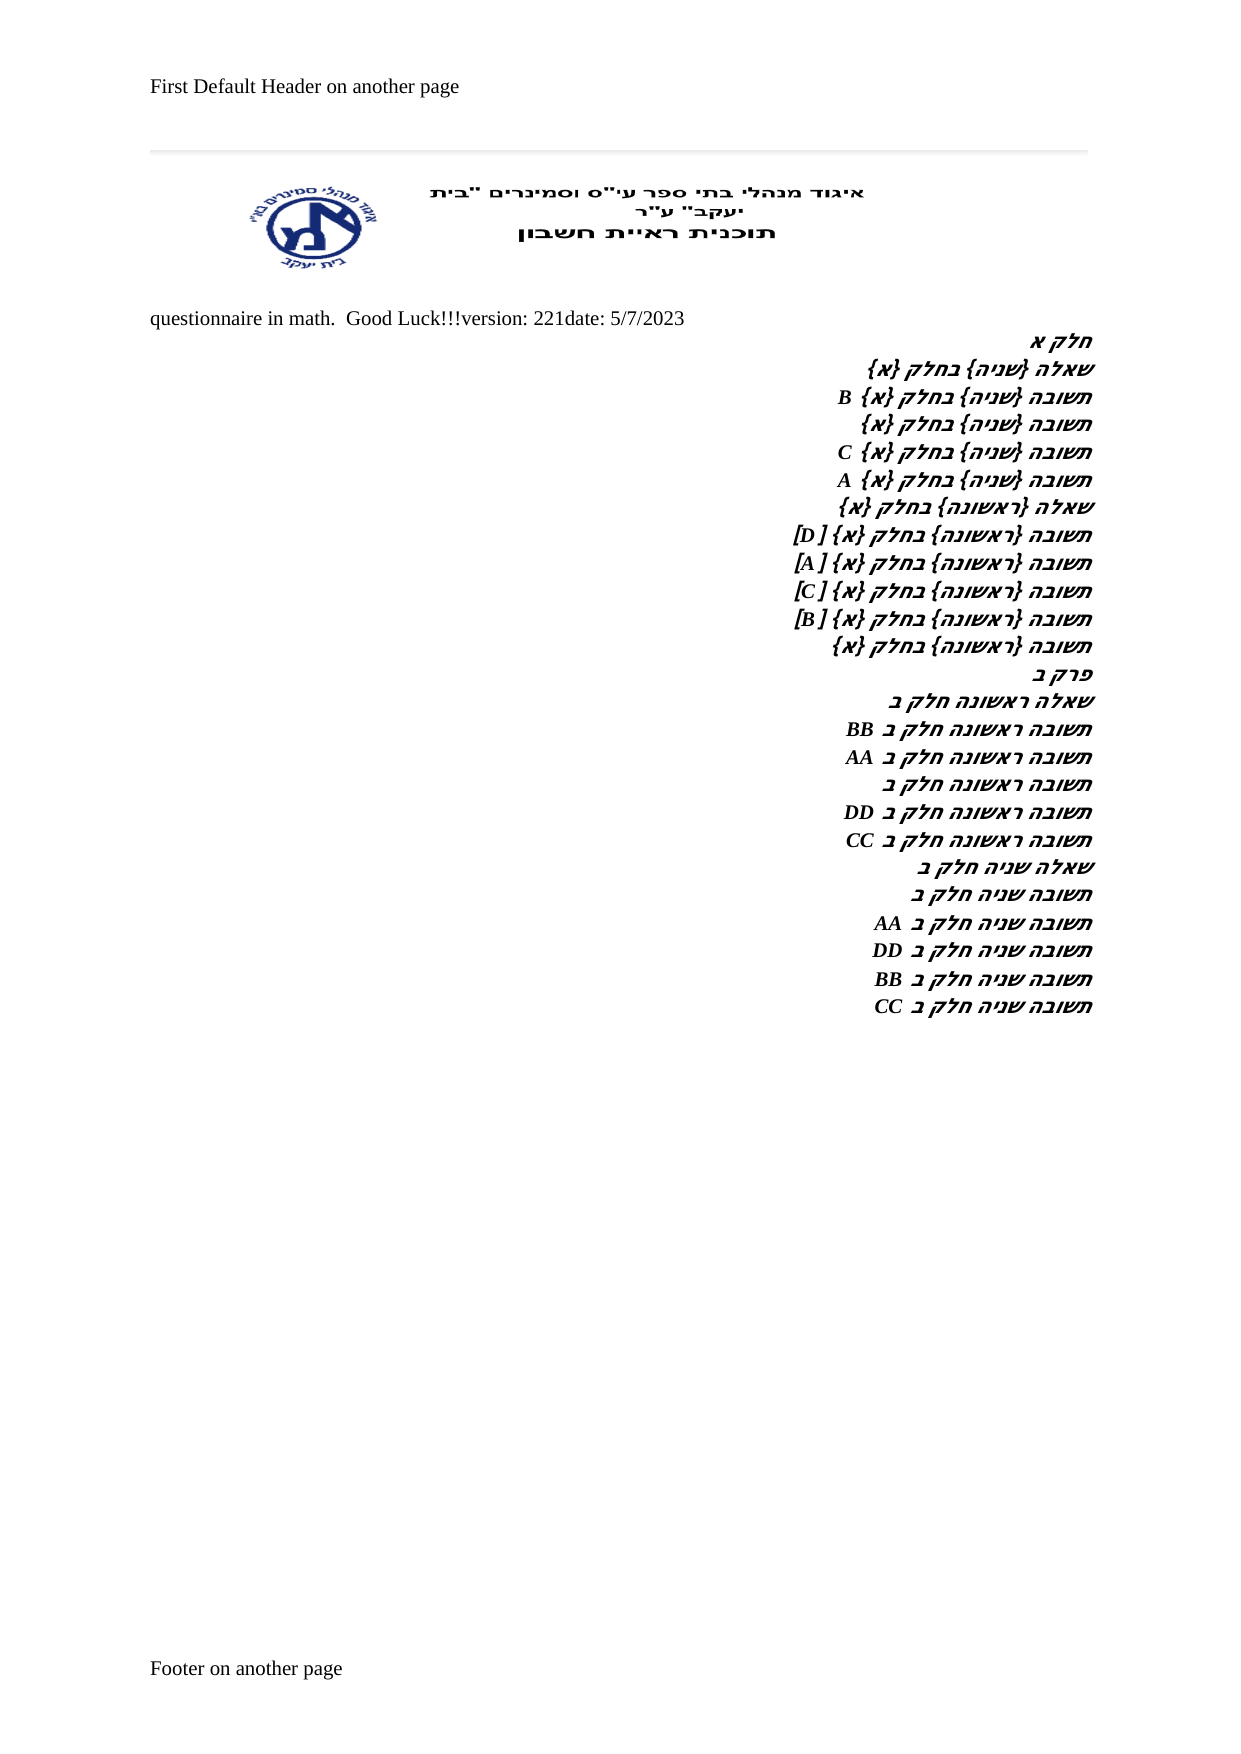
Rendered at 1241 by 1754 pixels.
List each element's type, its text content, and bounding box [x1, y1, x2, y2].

text ‫שאלה {שניה} בחלק {א} [150, 357, 1090, 385]
picture [150, 150, 1088, 307]
text ‫תשובה ראשונה חלק ב CC [150, 828, 1090, 856]
text ‫תשובה שניה חלק ב BB [150, 966, 1090, 994]
text ‫פרק ב [150, 662, 1090, 689]
text questionnaire in math. Good Luck!!!version: 221date: 5/7/2023 [150, 306, 1090, 330]
text ‫תשובה שניה חלק ב AA [150, 910, 1090, 938]
text ‫תשובה {ראשונה} בחלק {א} [D] [150, 523, 1090, 551]
text ‫תשובה {ראשונה} בחלק {א} [C] [150, 579, 1090, 607]
text ‫תשובה {שניה} בחלק {א} [150, 413, 1090, 440]
text ‫שאלה ראשונה חלק ב [150, 689, 1090, 717]
text ‫תשובה שניה חלק ב DD [150, 938, 1090, 966]
text ‫חלק א [150, 330, 1090, 357]
text ‫שאלה {ראשונה} בחלק {א} [150, 496, 1090, 523]
text ‫תשובה ראשונה חלק ב BB [150, 717, 1090, 745]
text ‫תשובה {שניה} בחלק {א} C [150, 440, 1090, 468]
text ‫תשובה {ראשונה} בחלק {א} [150, 635, 1090, 662]
text ‫תשובה ראשונה חלק ב [150, 773, 1090, 800]
text ‫תשובה {ראשונה} בחלק {א} [B] [150, 607, 1090, 635]
text ‫תשובה ראשונה חלק ב DD [150, 800, 1090, 828]
text ‫תשובה {שניה} בחלק {א} B [150, 385, 1090, 413]
text ‫תשובה שניה חלק ב CC [150, 994, 1090, 1022]
text ‫תשובה שניה חלק ב [150, 883, 1090, 910]
text ‫תשובה {שניה} בחלק {א} A [150, 468, 1090, 496]
text ‫תשובה {ראשונה} בחלק {א} [A] [150, 551, 1090, 579]
text ‫תשובה ראשונה חלק ב AA [150, 745, 1090, 773]
text ‫שאלה שניה חלק ב [150, 856, 1090, 883]
